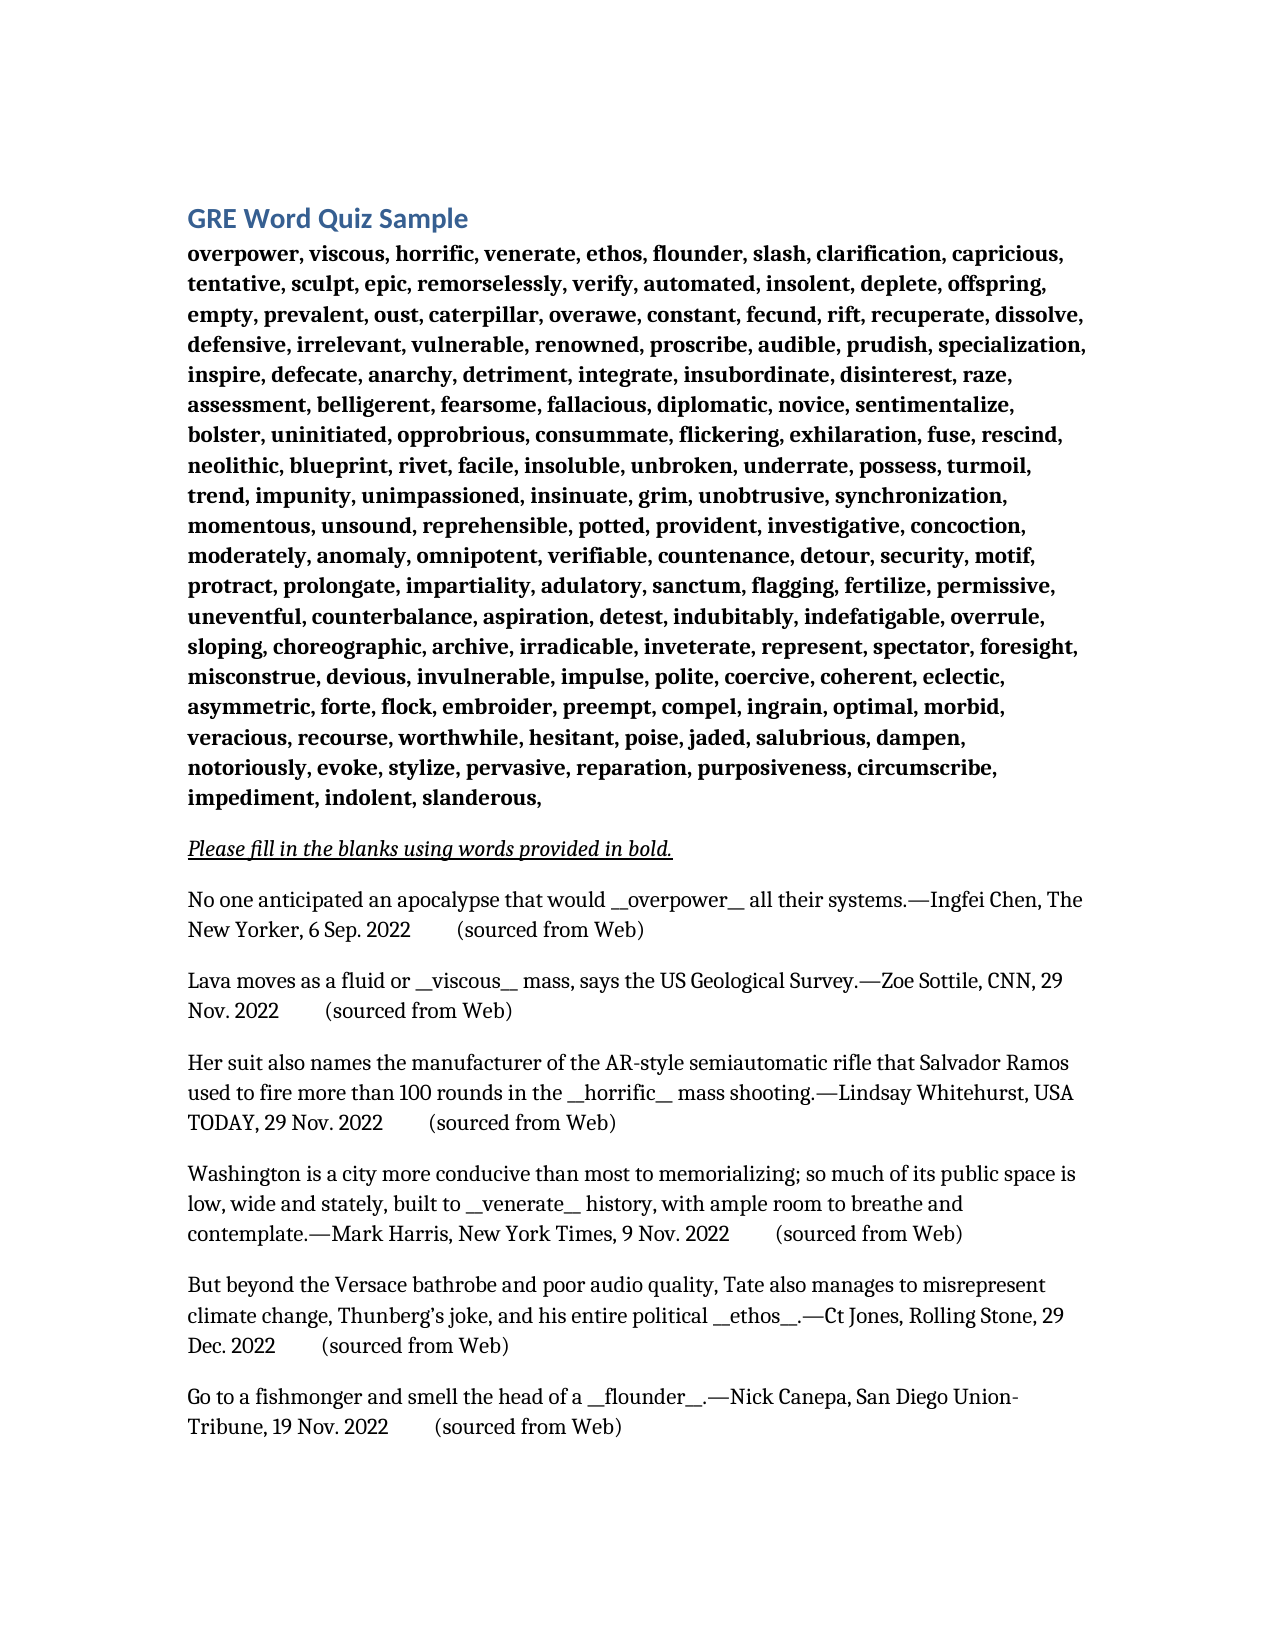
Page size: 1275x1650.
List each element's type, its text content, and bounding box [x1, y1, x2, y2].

text Lava moves as a fluid or __viscous__ mass, says the US Geological Survey.—Zoe Sottile, CNN, 29 Nov. 2022 (sourced from Web) [187, 968, 1087, 1024]
text But beyond the Versace bathrobe and poor audio quality, Tate also manages to misrepresent climate change, Thunberg’s joke, and his entire political __ethos__.—Ct Jones, Rolling Stone, 29 Dec. 2022 (sourced from Web) [187, 1272, 1087, 1359]
text overpower, viscous, horrific, venerate, ethos, flounder, slash, clarification, capricious, tentative, sculpt, epic, remorselessly, verify, automated, insolent, deplete, offspring, empty, prevalent, oust, caterpillar, overawe, constant, fecund, rift, recuperate, dissolve, defensive, irrelevant, vulnerable, renowned, proscribe, audible, prudish, specialization, inspire, defecate, anarchy, detriment, integrate, insubordinate, disinterest, raze, assessment, belligerent, fearsome, fallacious, diplomatic, novice, sentimentalize, bolster, uninitiated, opprobrious, consummate, flickering, exhilaration, fuse, rescind, neolithic, blueprint, rivet, facile, insoluble, unbroken, underrate, possess, turmoil, trend, impunity, unimpassioned, insinuate, grim, unobtrusive, synchronization, momentous, unsound, reprehensible, potted, provident, investigative, concoction, moderately, anomaly, omnipotent, verifiable, countenance, detour, security, motif, protract, prolongate, impartiality, adulatory, sanctum, flagging, fertilize, permissive, uneventful, counterbalance, aspiration, detest, indubitably, indefatigable, overrule, sloping, choreographic, archive, irradicable, inveterate, represent, spectator, foresight, misconstrue, devious, invulnerable, impulse, polite, coercive, coherent, eclectic, asymmetric, forte, flock, embroider, preempt, compel, ingrain, optimal, morbid, veracious, recourse, worthwhile, hesitant, poise, jaded, salubrious, dampen, notoriously, evoke, stylize, pervasive, reparation, purposiveness, circumscribe, impediment, indolent, slanderous, [187, 241, 1087, 811]
text No one anticipated an apocalypse that would __overpower__ all their systems.—Ingfei Chen, The New Yorker, 6 Sep. 2022 (sourced from Web) [187, 887, 1087, 943]
text Go to a fishmonger and smell the head of a __flounder__.—Nick Canepa, San Diego Union-Tribune, 19 Nov. 2022 (sourced from Web) [187, 1384, 1087, 1440]
text Her suit also names the manufacturer of the AR-style semiautomatic rifle that Salvador Ramos used to fire more than 100 rounds in the __horrific__ mass shooting.—Lindsay Whitehurst, USA TODAY, 29 Nov. 2022 (sourced from Web) [187, 1049, 1087, 1136]
text Washington is a city more conducive than most to memorializing; so much of its public space is low, wide and stately, built to __venerate__ history, with ample room to breathe and contemplate.—Mark Harris, New York Times, 9 Nov. 2022 (sourced from Web) [187, 1161, 1087, 1247]
subtitle GRE Word Quiz Sample [187, 200, 1087, 236]
text Please fill in the blanks using words provided in bold. [187, 836, 1087, 862]
